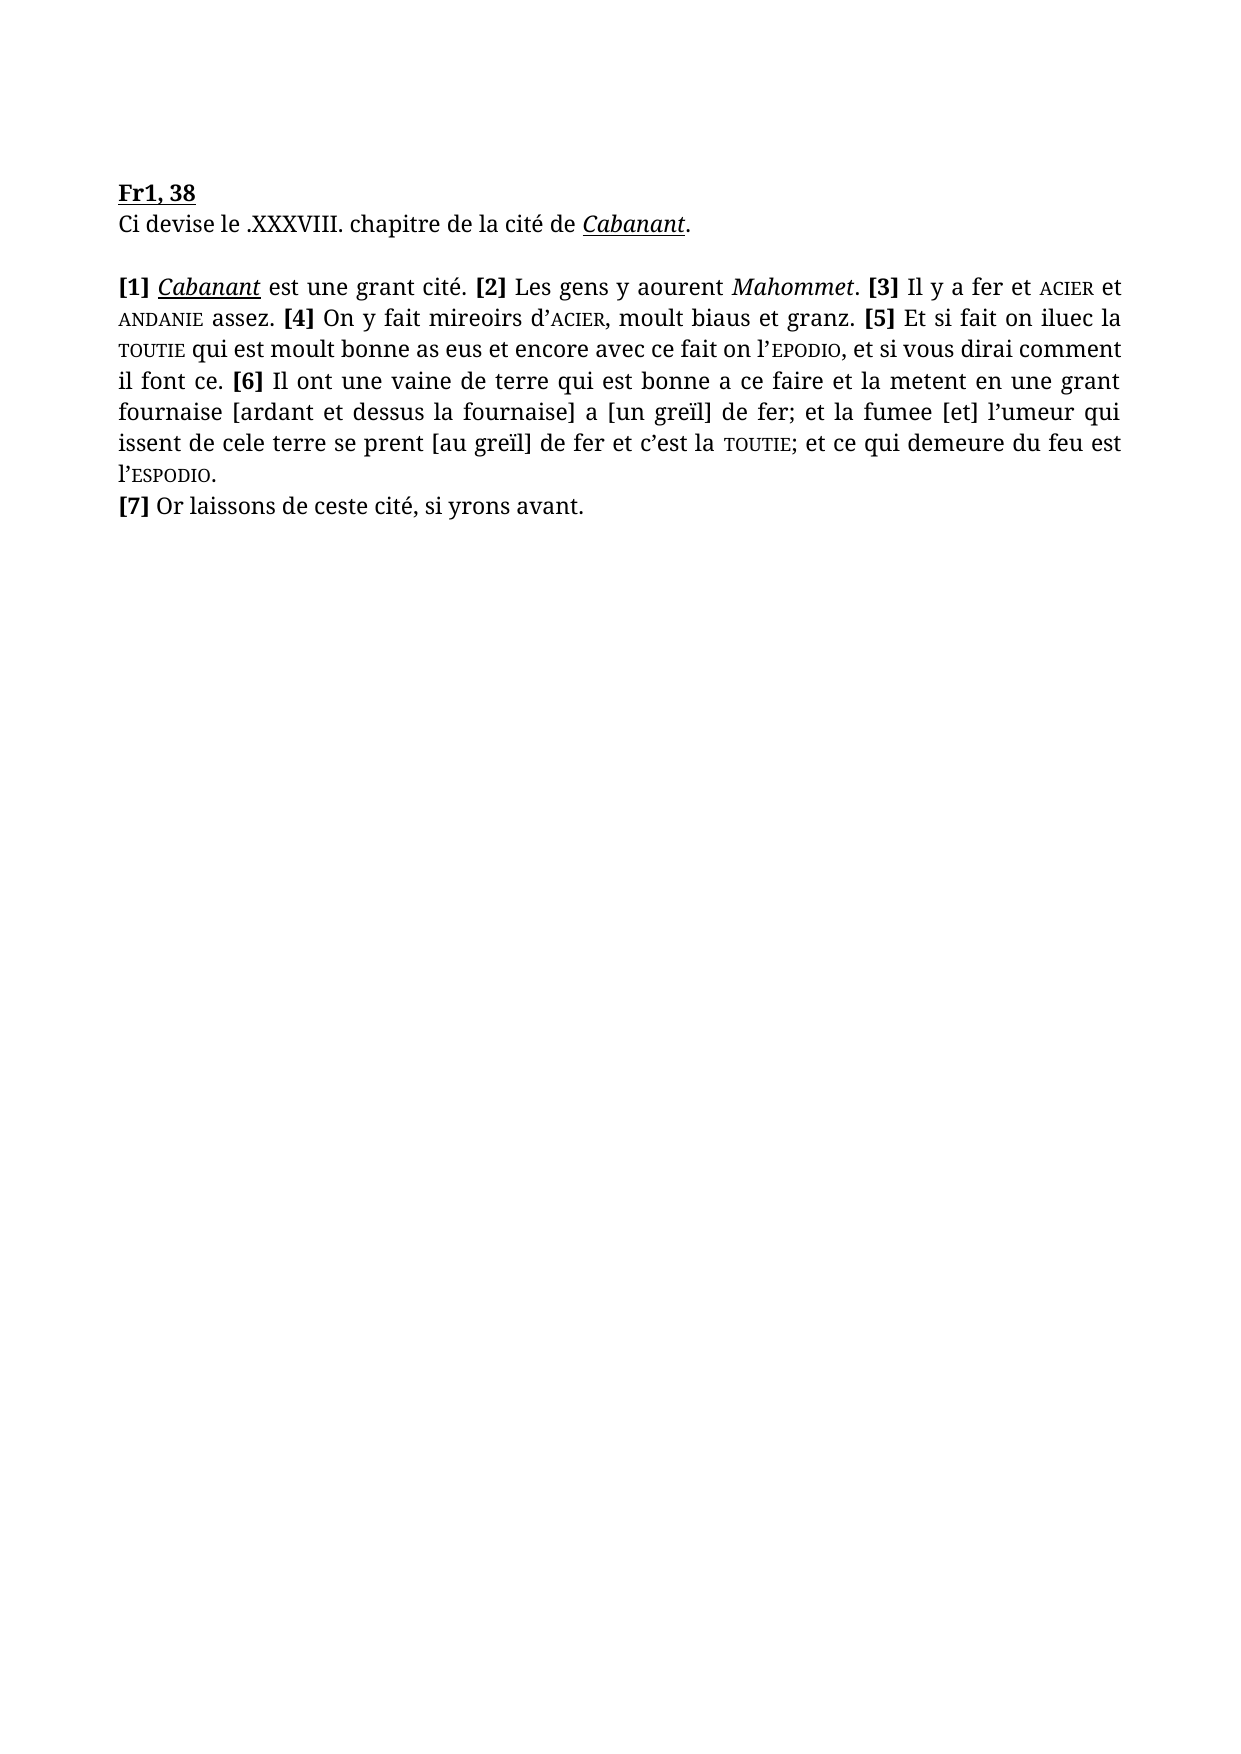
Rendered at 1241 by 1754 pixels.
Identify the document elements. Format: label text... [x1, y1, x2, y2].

text [1] Cabanant est une grant cité. [2] Les gens y aourent Mahommet. [3] Il y a fer et acier et andanie assez. [4] On y fait mireoirs d’acier, moult biaus et granz. [5] Et si fait on iluec la toutie qui est moult bonne as eus et encore avec ce fait on l’epodio, et si vous dirai comment il font ce. [6] Il ont une vaine de terre qui est bonne a ce faire et la metent en une grant fournaise [ardant et dessus la fournaise] a [un greïl] de fer; et la fumee [et] l’umeur qui issent de cele terre se prent [au greïl] de fer et c’est la toutie; et ce qui demeure du feu est l’espodio. [118, 271, 1122, 490]
text [7] Or laissons de ceste cité, si yrons avant. [118, 490, 1122, 521]
text Fr1, 38 [118, 177, 1122, 208]
text Ci devise le .XXXVIII. chapitre de la cité de Cabanant. [118, 208, 1122, 240]
